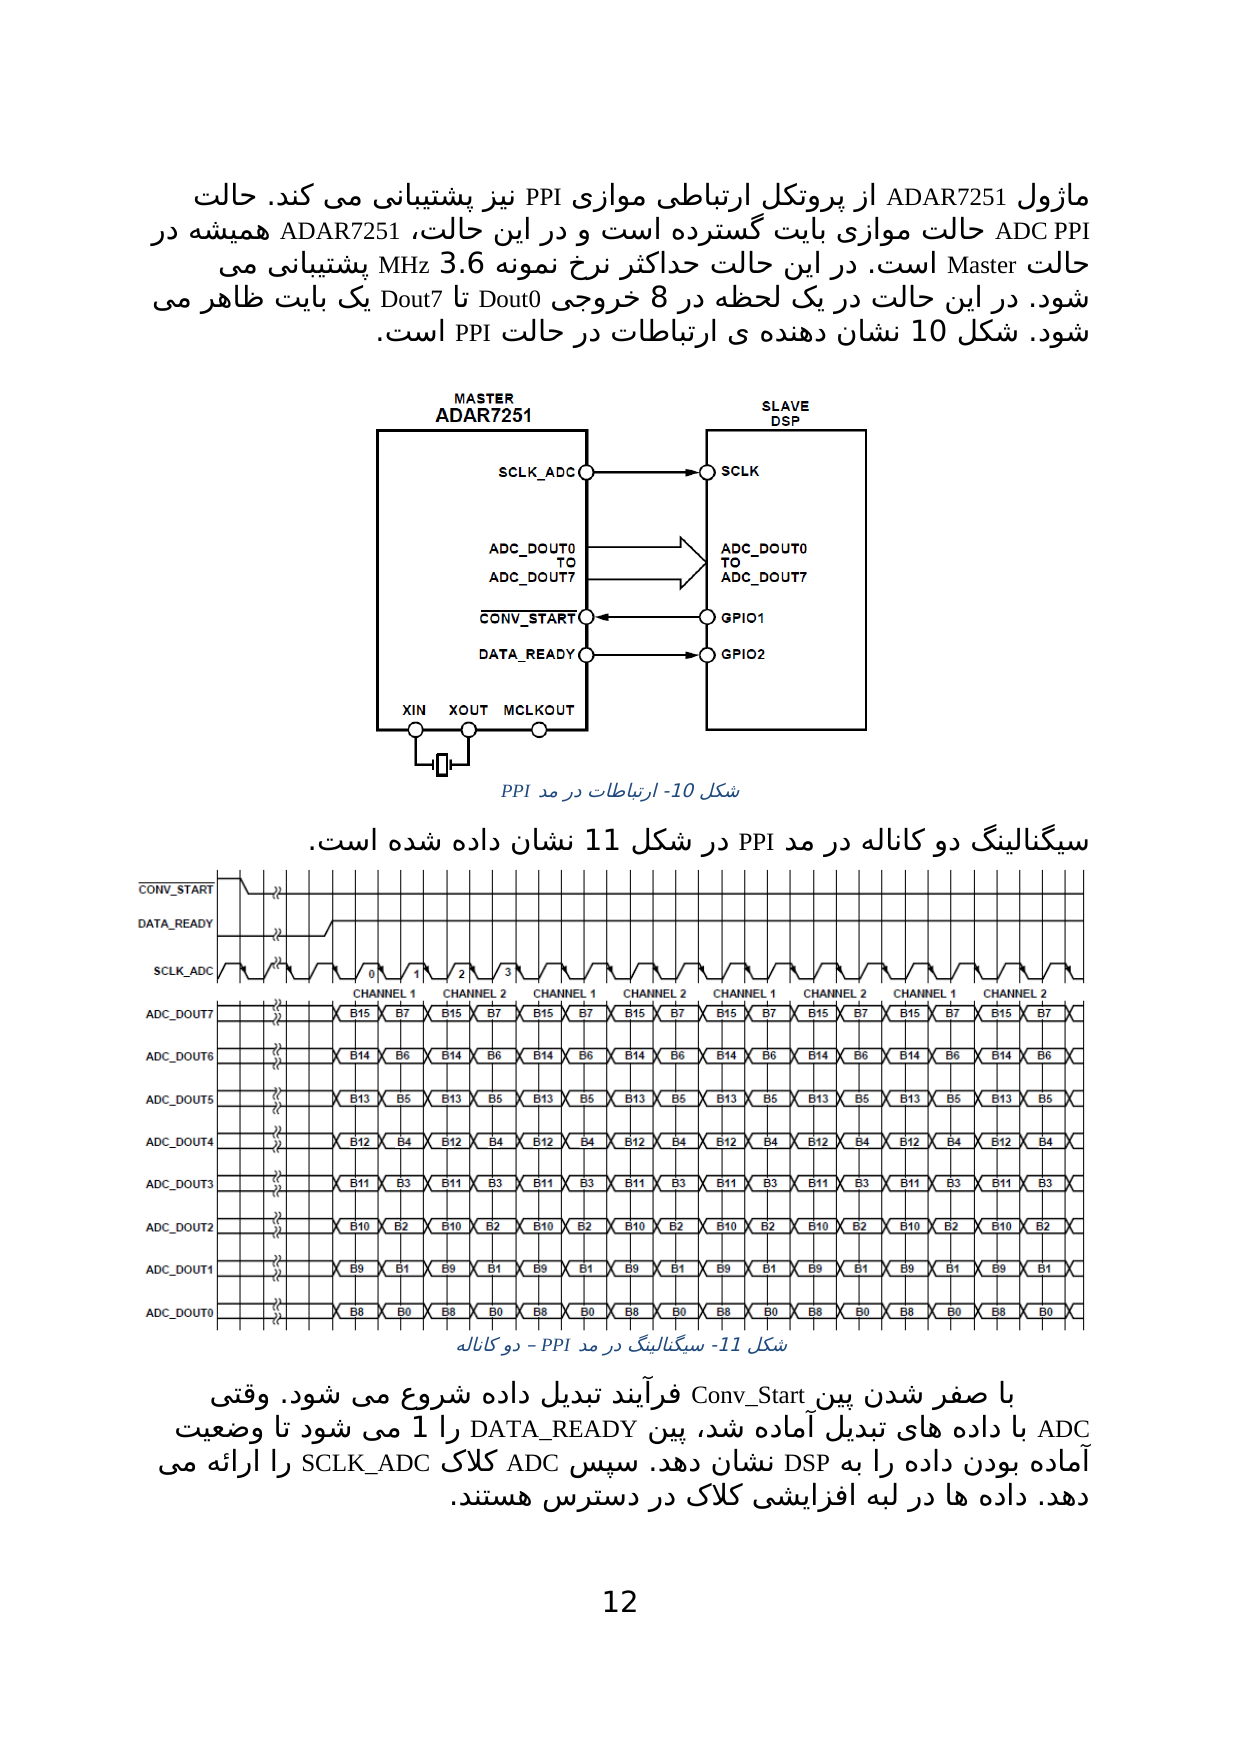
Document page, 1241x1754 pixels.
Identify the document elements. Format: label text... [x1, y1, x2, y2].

picture [122, 857, 1090, 1334]
picture [369, 377, 871, 781]
text با صفر شدن پین Conv_Start فرآیند تبدیل داده شروع می شود. وقتی ADC با داده های تبدیل آماده شد، پین DATA_READY را 1 می شود تا وضعیت آماده بودن داده را به DSP نشان دهد. سپس ADC کلاک SCLK_ADC را ارائه می دهد. داده ها در لبه افزایشی کلاک در دسترس هستند. [150, 1377, 1090, 1512]
text شکل 10- ارتباطات در مد PPI [150, 780, 1090, 802]
text ماژول ADAR7251 از پروتکل ارتباطی موازی PPI نیز پشتیبانی می کند. حالت ADC PPI حالت موازی بایت گسترده است و در این حالت، ADAR7251 همیشه در حالت Master است. در این حالت حداکثر نرخ نمونه 3.6 MHz پشتیبانی می شود. در این حالت در یک لحظه در 8 خروجی Dout0 تا Dout7 یک بایت ظاهر می شود. شکل 10 نشان دهنده ی ارتباطات در حالت PPI است. [150, 179, 1090, 348]
text سیگنالینگ دو کاناله در مد PPI در شکل 11 نشان داده شده است. [150, 823, 1090, 857]
text شکل 11- سیگنالینگ در مد PPI – دو کاناله [150, 1334, 1090, 1356]
